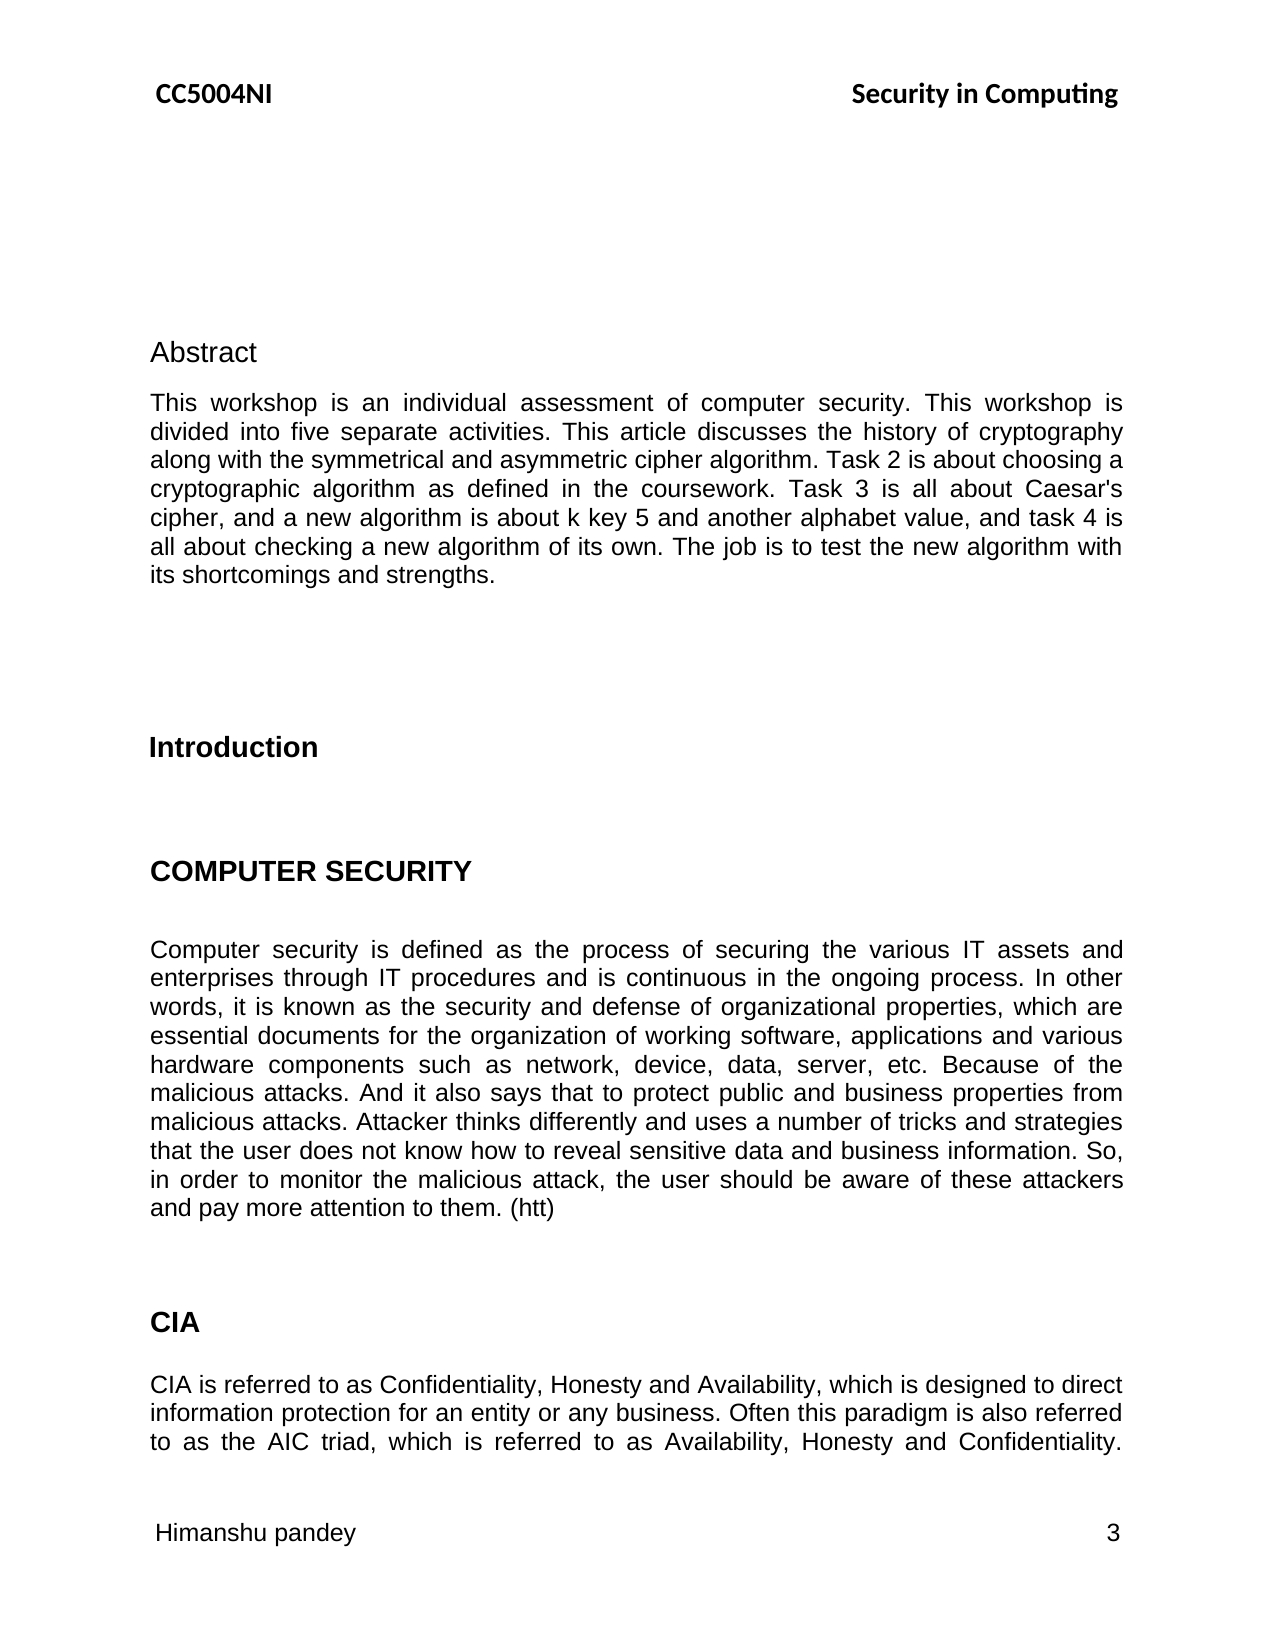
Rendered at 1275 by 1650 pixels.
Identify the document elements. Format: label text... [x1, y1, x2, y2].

subtitle CIA [150, 1305, 1125, 1338]
subtitle Introduction [148, 730, 1125, 763]
subtitle COMPUTER SECURITY [150, 854, 1125, 888]
text This workshop is an individual assessment of computer security. This workshop is divided into five separate activities. This article discusses the history of cryptography along with the symmetrical and asymmetric cipher algorithm. Task 2 is about choosing a cryptographic algorithm as defined in the coursework. Task 3 is all about Caesar's cipher, and a new algorithm is about k key 5 and another alphabet value, and task 4 is all about checking a new algorithm of its own. The job is to test the new algorithm with its shortcomings and strengths. [150, 388, 1125, 589]
text Computer security is defined as the process of securing the various IT assets and enterprises through IT procedures and is continuous in the ongoing process. In other words, it is known as the security and defense of organizational properties, which are essential documents for the organization of working software, applications and various hardware components such as network, device, data, server, etc. Because of the malicious attacks. And it also says that to protect public and business properties from malicious attacks. Attacker thinks differently and uses a number of tricks and strategies that the user does not know how to reveal sensitive data and business information. So, in order to monitor the malicious attack, the user should be aware of these attackers and pay more attention to them. [150, 935, 1125, 1222]
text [150, 1369, 1125, 1456]
text Abstract [150, 335, 1125, 369]
